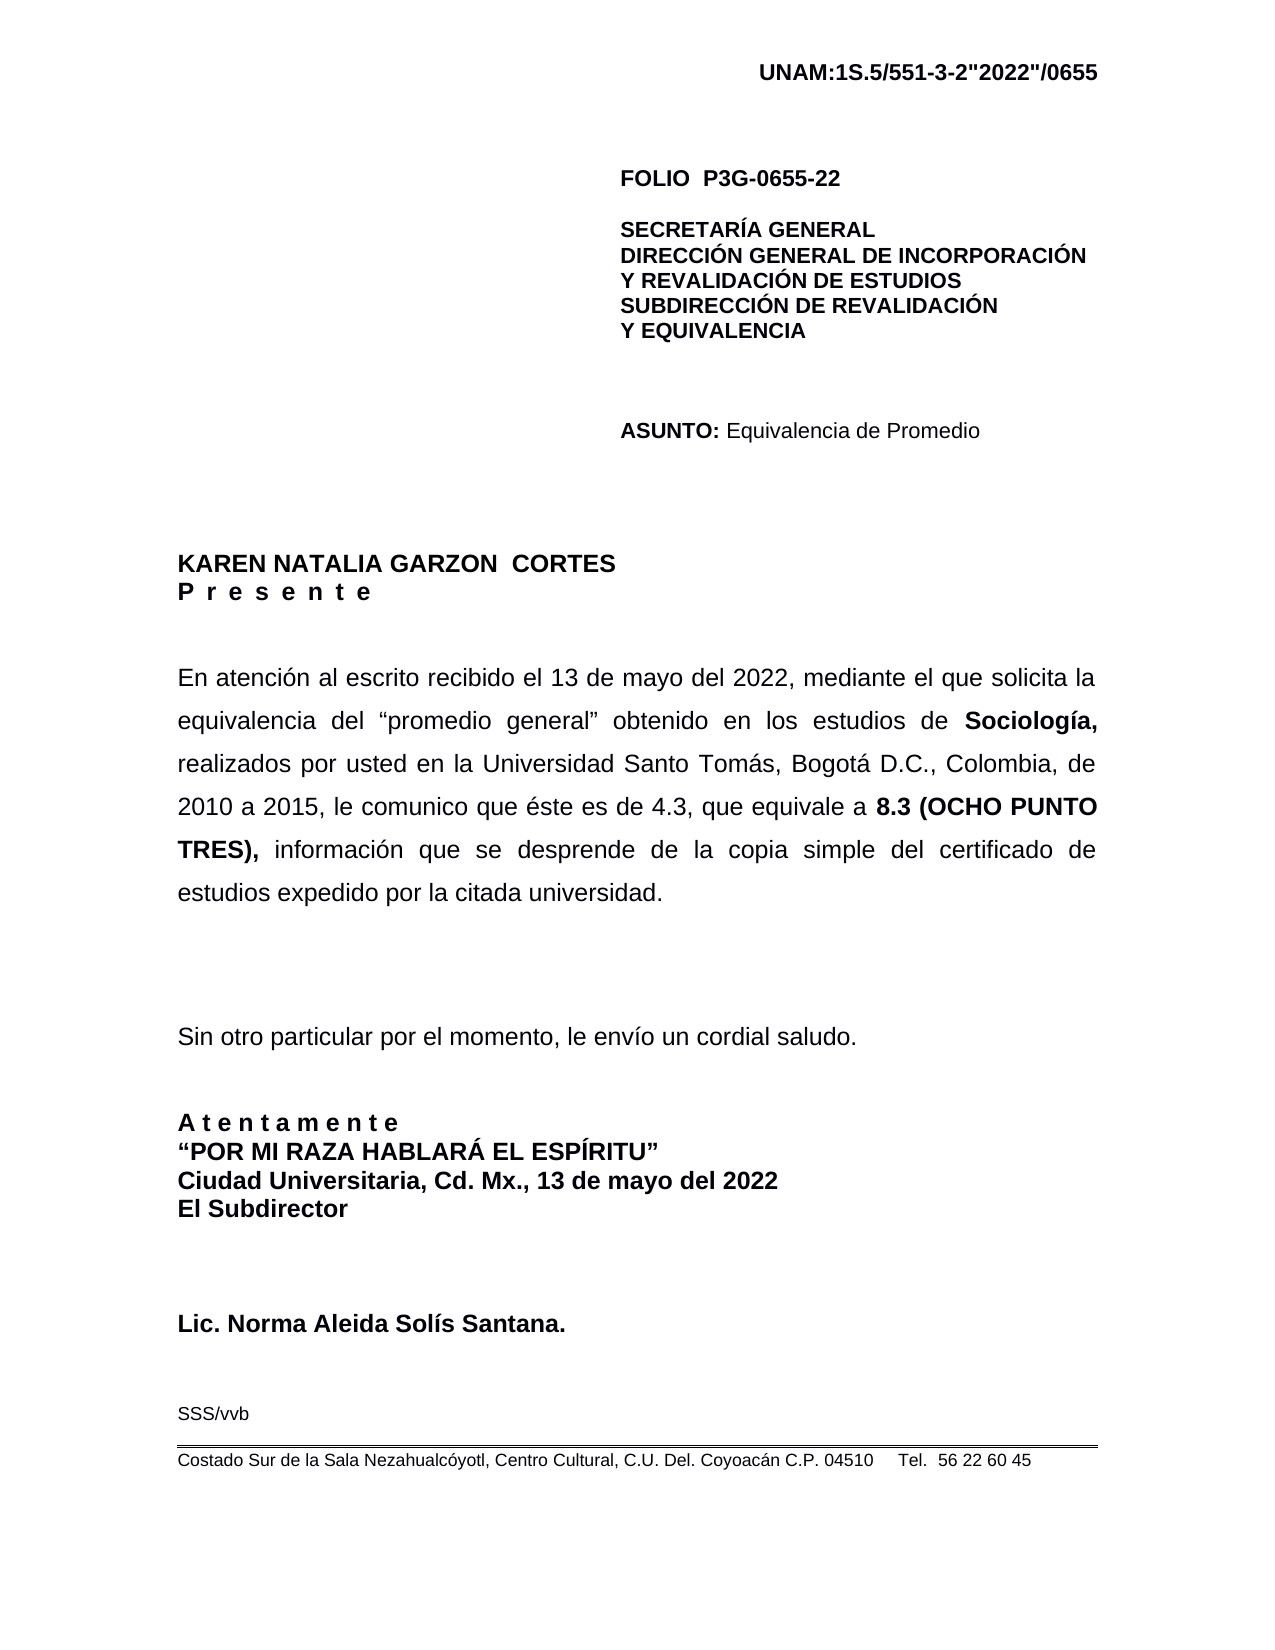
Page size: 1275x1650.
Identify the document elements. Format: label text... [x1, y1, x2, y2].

text “POR MI RAZA HABLARÁ EL ESPÍRITU” [177, 1137, 1093, 1166]
text KAREN NATALIA GARZON CORTES [177, 549, 1098, 577]
text Y REVALIDACIÓN DE ESTUDIOS [620, 268, 1098, 293]
text SSS/vvb [177, 1403, 1098, 1424]
text FOLIO P3G-0655-22 [620, 164, 1098, 191]
text SUBDIRECCIÓN DE REVALIDACIÓN [620, 293, 1098, 318]
text Presente [177, 577, 1098, 606]
text Ciudad Universitaria, Cd. Mx., 13 de mayo del 2022 [177, 1166, 1093, 1194]
subtitle El Subdirector [177, 1194, 1093, 1223]
text Y EQUIVALENCIA [620, 318, 1098, 343]
subtitle A t e n t a m e n t e [177, 1108, 1093, 1137]
text En atención al escrito recibido el 13 de mayo del 2022, mediante el que solicita la equivalencia del “promedio general” obtenido en los estudios de Sociología, realizados por usted en la Universidad Santo Tomás, Bogotá D.C., Colombia, de 2010 a 2015, le comunico que éste es de 4.3, que equivale a 8.3 (OCHO PUNTO TRES), información que se desprende de la copia simple del certificado de estudios expedido por la citada universidad. [177, 662, 1098, 907]
text Sin otro particular por el momento, le envío un cordial saludo. [177, 1022, 1092, 1051]
text Costado Sur de la Sala Nezahualcóyotl, Centro Cultural, C.U. Del. Coyoacán C.P. 04510 Tel. 56 22 60 45 [177, 1448, 1098, 1470]
text Lic. Norma Aleida Solís Santana. [177, 1309, 1098, 1338]
text DIRECCIÓN GENERAL DE INCORPORACIÓN [620, 242, 1098, 268]
text SECRETARÍA GENERAL [620, 217, 1098, 242]
text UNAM:1S.5/551-3-2"2022"/0655 [646, 59, 1098, 86]
text ASUNTO: Equivalencia de Promedio [620, 418, 1098, 443]
